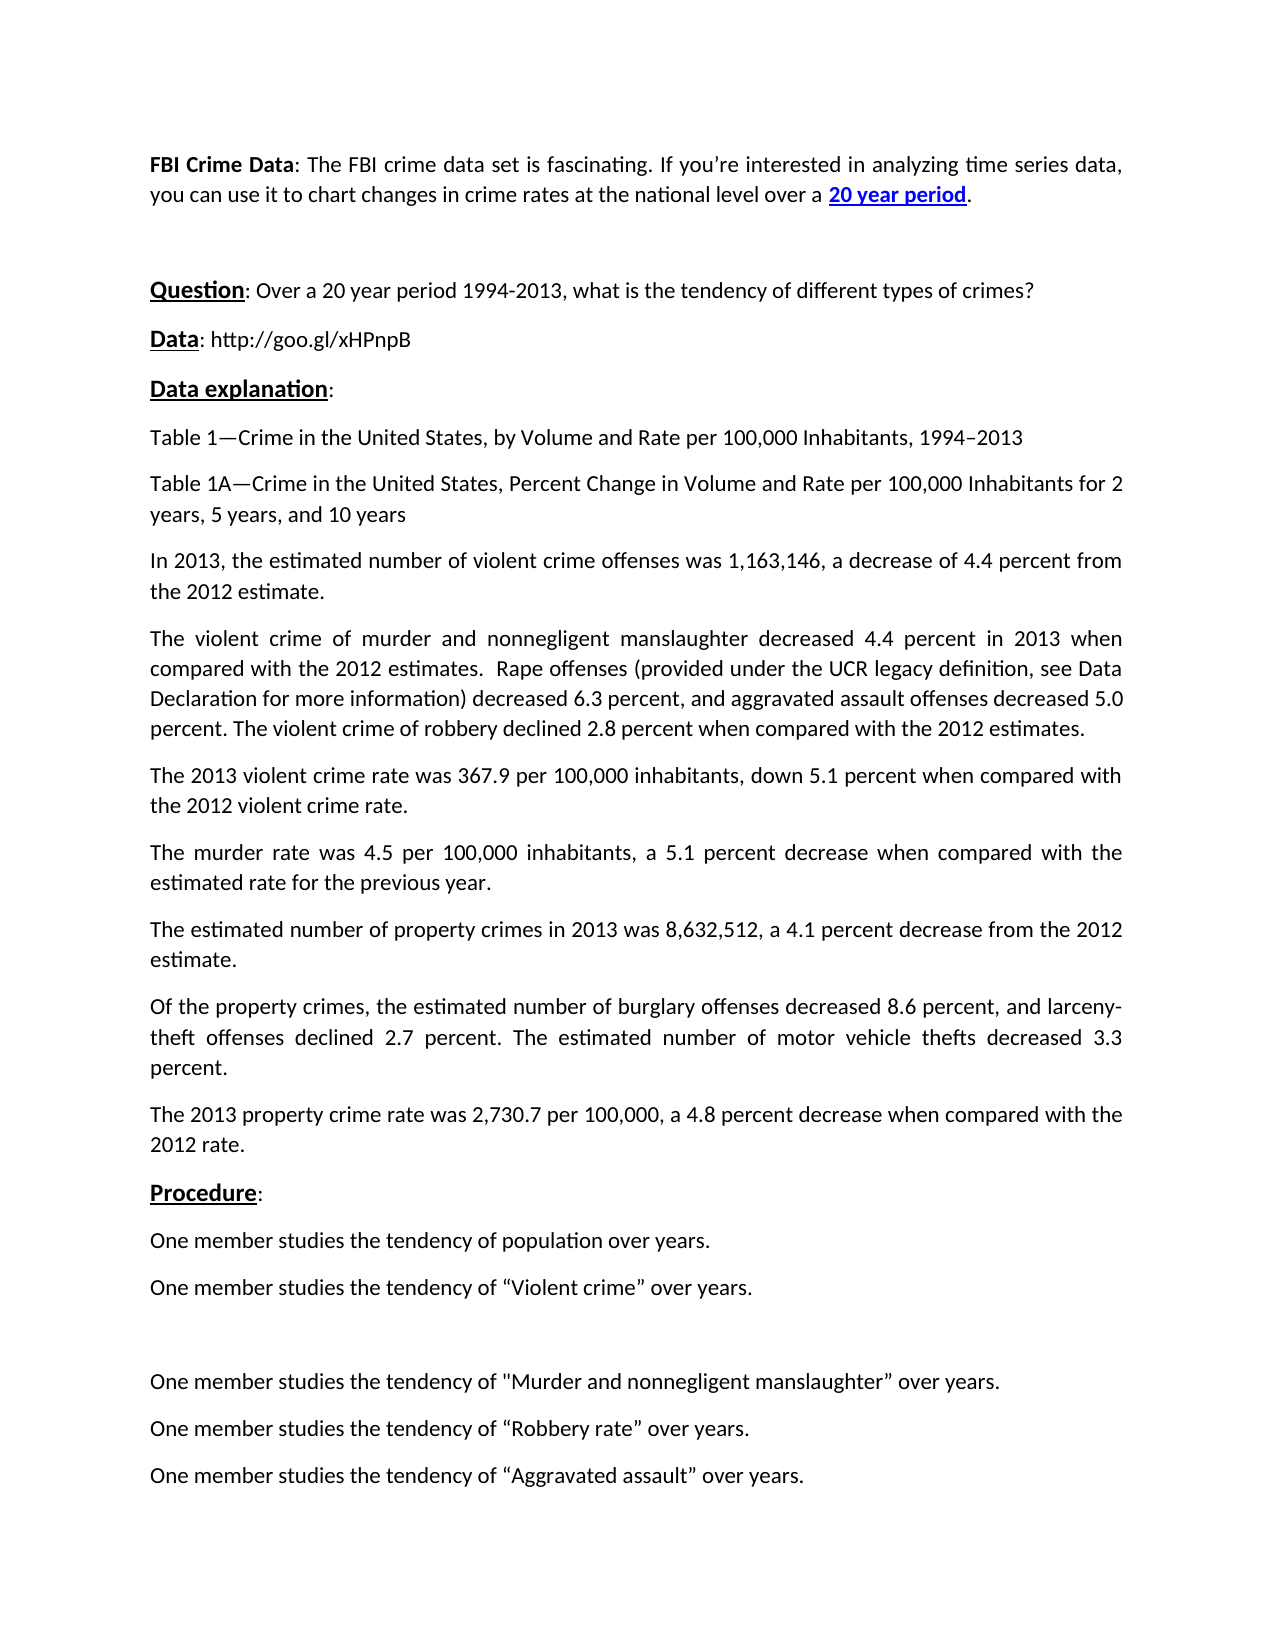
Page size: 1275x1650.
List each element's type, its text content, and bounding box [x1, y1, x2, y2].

text Table 1A—Crime in the United States, Percent Change in Volume and Rate per 100,000 Inhabitants for 2 years, 5 years, and 10 years [150, 469, 1125, 528]
text Procedure: [150, 1177, 1125, 1207]
text One member studies the tendency of population over years. [150, 1226, 1125, 1254]
text One member studies the tendency of “Aggravated assault” over years. [150, 1461, 1125, 1489]
text Data: http://goo.gl/xHPnpB [150, 323, 1125, 354]
text Of the property crimes, the estimated number of burglary offenses decreased 8.6 percent, and larceny-theft offenses declined 2.7 percent. The estimated number of motor vehicle thefts decreased 3.3 percent. [150, 992, 1125, 1081]
text In 2013, the estimated number of violent crime offenses was 1,163,146, a decrease of 4.4 percent from the 2012 estimate. [150, 547, 1125, 605]
text The 2013 property crime rate was 2,730.7 per 100,000, a 4.8 percent decrease when compared with the 2012 rate. [150, 1100, 1125, 1158]
text FBI Crime Data: The FBI crime data set is fascinating. If you’re interested in analyzing time series data, you can use it to chart changes in crime rates at the national level over a 20 year period. [150, 150, 1125, 208]
text The 2013 violent crime rate was 367.9 per 100,000 inhabitants, down 5.1 percent when compared with the 2012 violent crime rate. [150, 761, 1125, 819]
text One member studies the tendency of “Robbery rate” over years. [150, 1414, 1125, 1442]
text The violent crime of murder and nonnegligent manslaughter decreased 4.4 percent in 2013 when compared with the 2012 estimates. Rape offenses (provided under the UCR legacy definition, see Data Declaration for more information) decreased 6.3 percent, and aggravated assault offenses decreased 5.0 percent. The violent crime of robbery declined 2.8 percent when compared with the 2012 estimates. [150, 624, 1125, 742]
text One member studies the tendency of "Murder and nonnegligent manslaughter” over years. [150, 1367, 1125, 1395]
text Data explanation: [150, 373, 1125, 404]
text The estimated number of property crimes in 2013 was 8,632,512, a 4.1 percent decrease from the 2012 estimate. [150, 915, 1125, 974]
text The murder rate was 4.5 per 100,000 inhabitants, a 5.1 percent decrease when compared with the estimated rate for the previous year. [150, 838, 1125, 897]
text Table 1—Crime in the United States, by Volume and Rate per 100,000 Inhabitants, 1994–2013 [150, 423, 1125, 451]
text Question: Over a 20 year period 1994-2013, what is the tendency of different types of crimes? [150, 274, 1125, 304]
text One member studies the tendency of “Violent crime” over years. [150, 1273, 1125, 1301]
